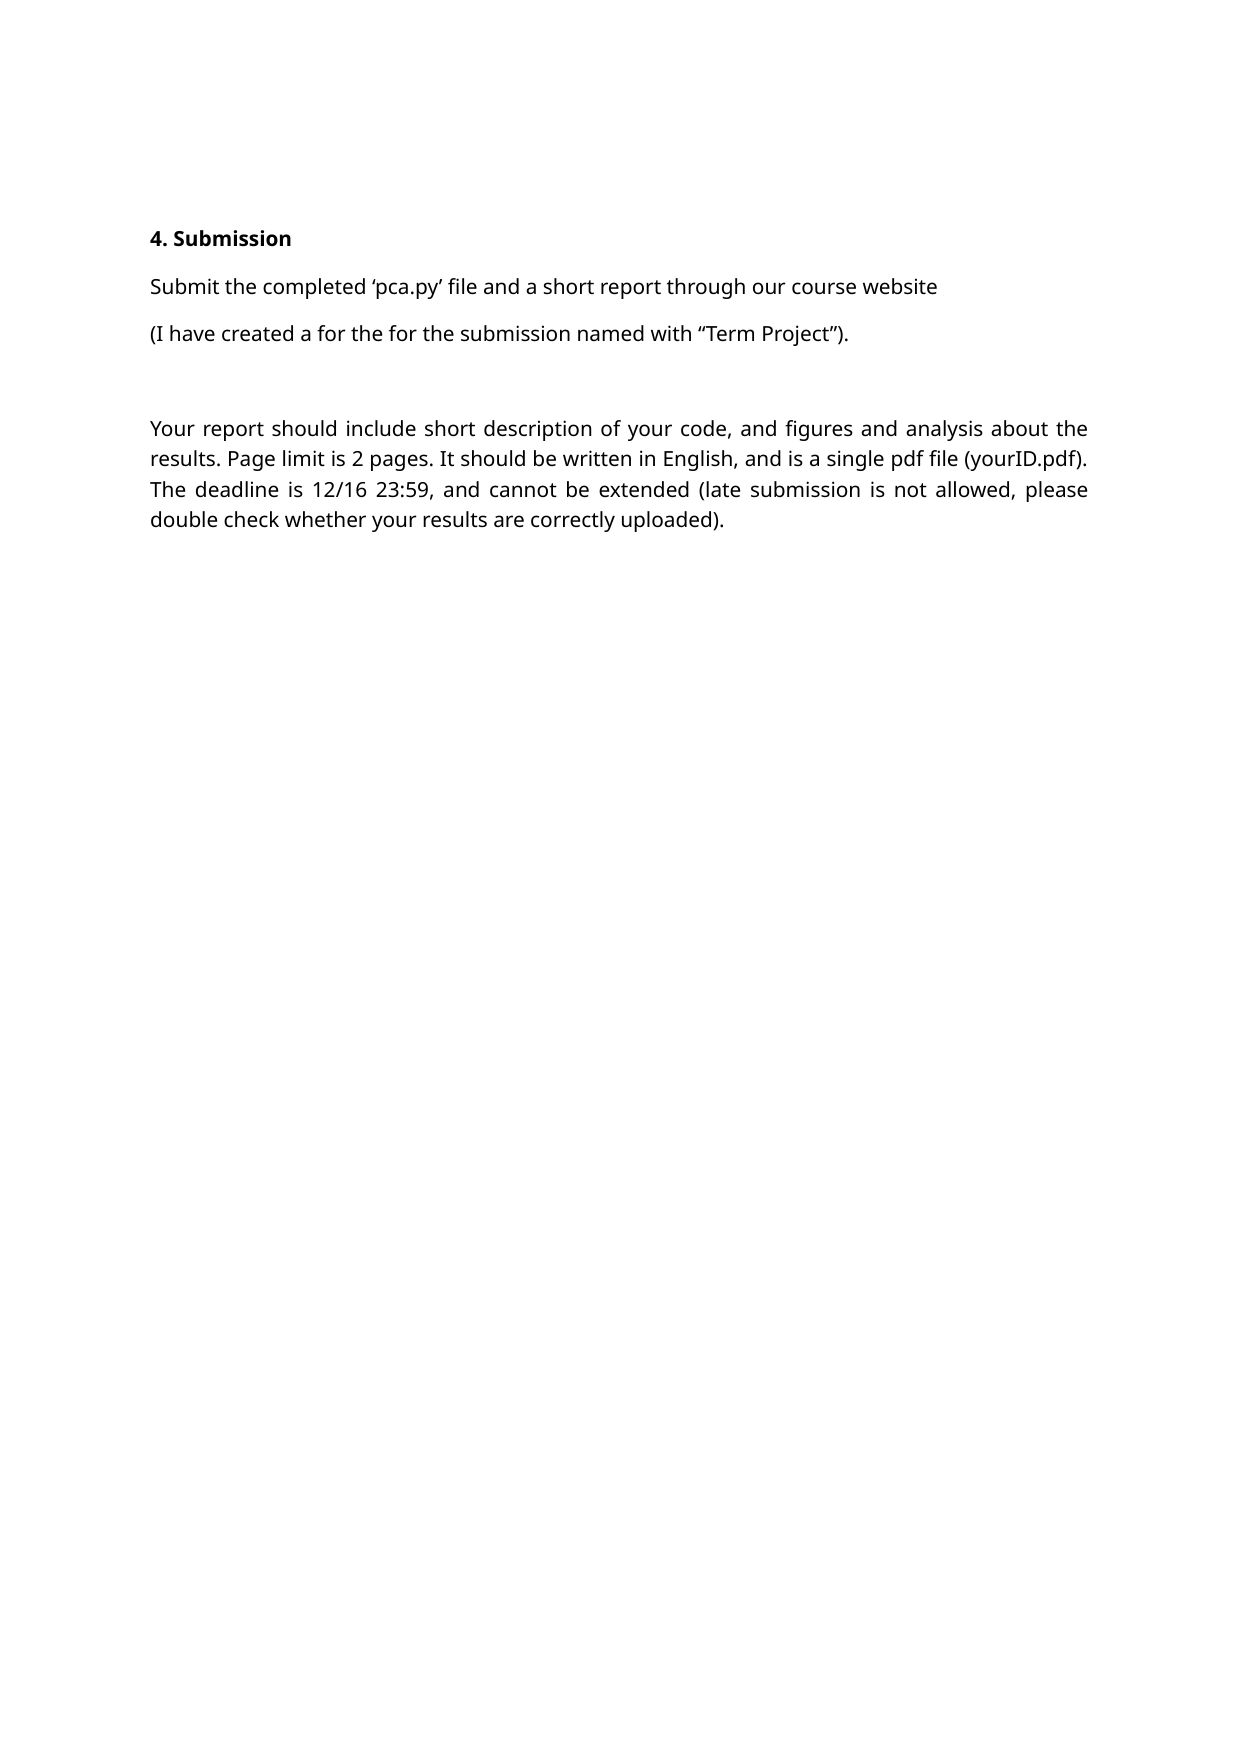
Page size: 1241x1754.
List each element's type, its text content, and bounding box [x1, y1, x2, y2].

text Your report should include short description of your code, and figures and analysis about the results. Page limit is 2 pages. It should be written in English, and is a single pdf file (yourID.pdf). The deadline is 12/16 23:59, and cannot be extended (late submission is not allowed, please double check whether your results are correctly uploaded). [150, 414, 1090, 534]
text (I have created a for the for the submission named with “Term Project”). [150, 319, 1090, 347]
text Submit the completed ‘pca.py’ file and a short report through our course website [150, 272, 1090, 300]
text 4. Submission [150, 224, 1090, 253]
